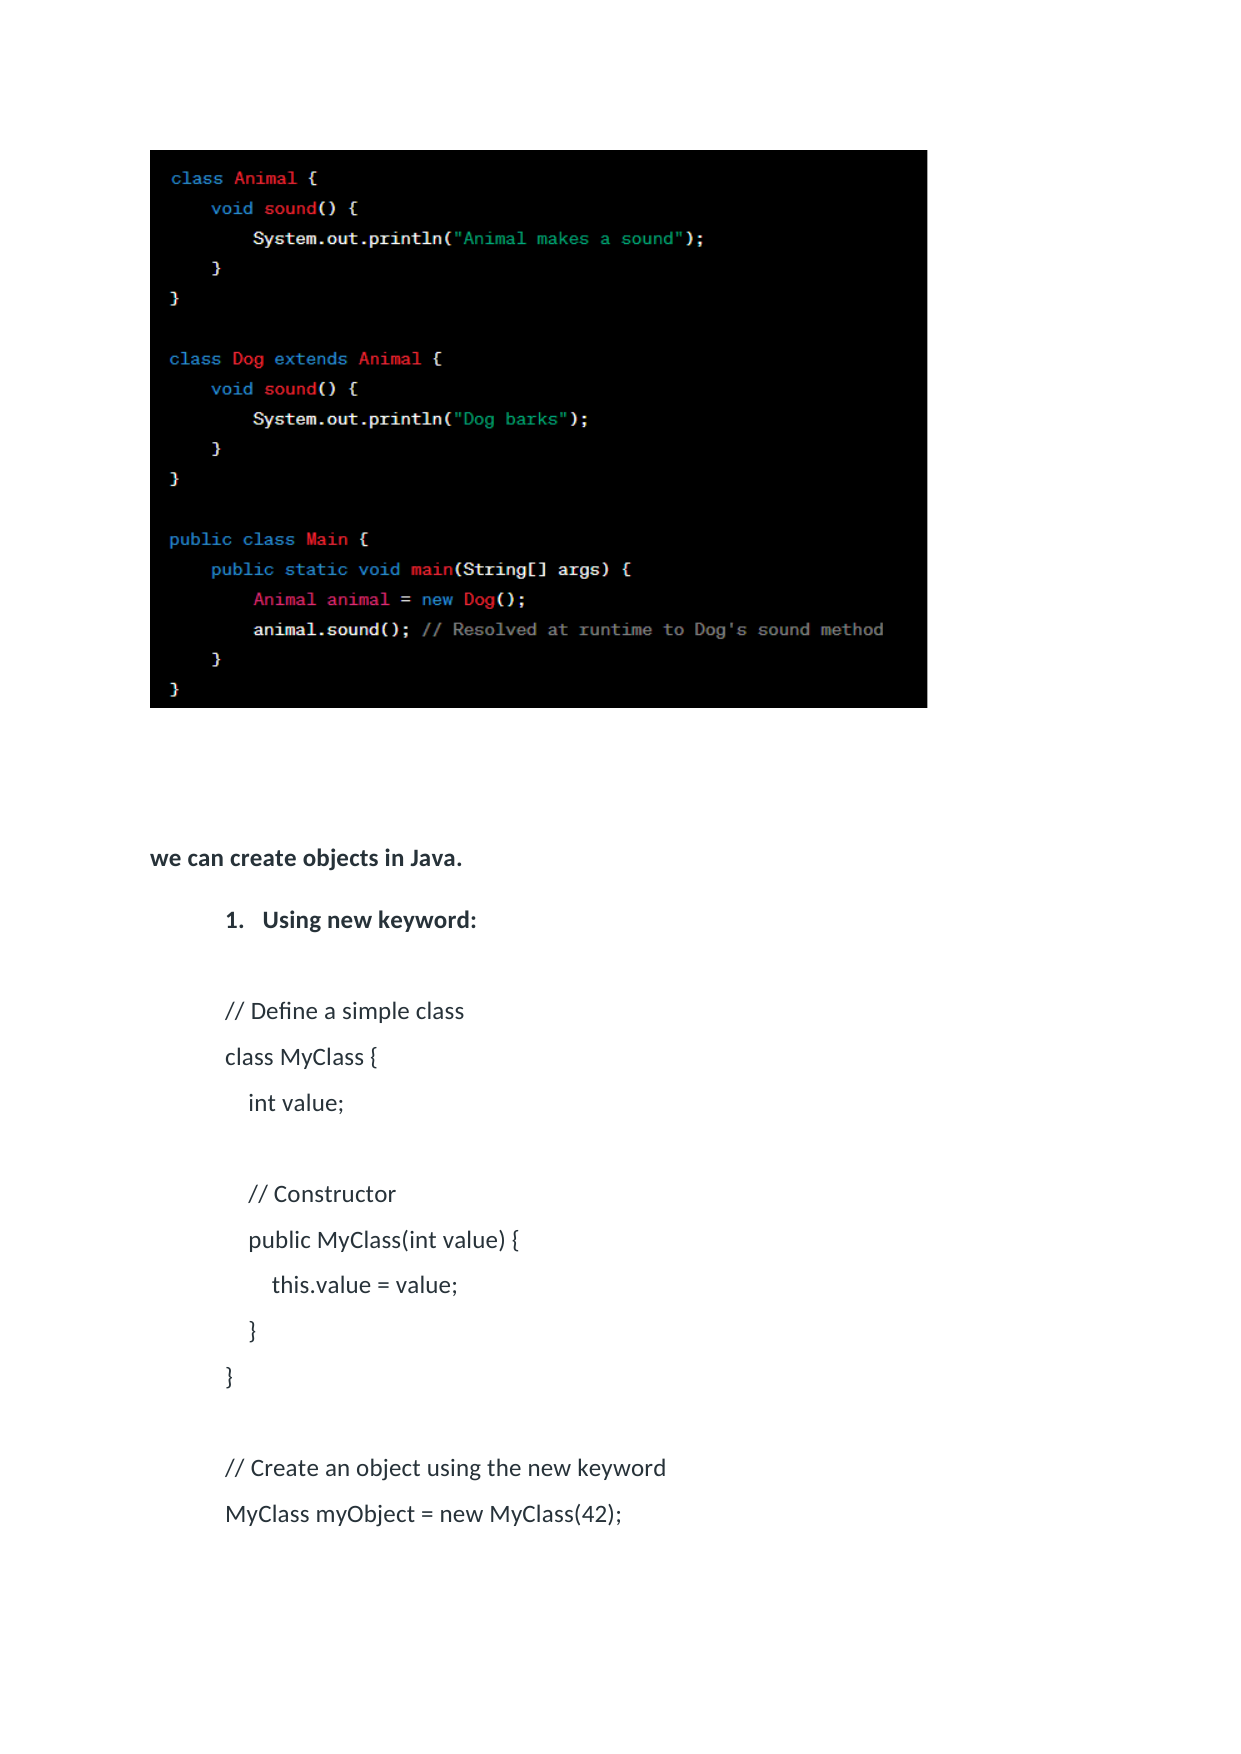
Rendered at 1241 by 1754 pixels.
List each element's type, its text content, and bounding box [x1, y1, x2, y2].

text int value; [225, 1087, 1090, 1117]
text MyClass myObject = new MyClass(42); [225, 1498, 1090, 1529]
text // Define a simple class [225, 995, 1090, 1026]
text // Create an object using the new keyword [225, 1453, 1090, 1483]
text class MyClass { [225, 1041, 1090, 1072]
text public MyClass(int value) { [225, 1224, 1090, 1254]
text this.value = value; [225, 1270, 1090, 1300]
picture [150, 150, 928, 708]
text // Constructor [225, 1178, 1090, 1209]
text } [225, 1315, 1090, 1346]
text we can create objects in Java. [150, 842, 1090, 873]
list Using new keyword: [225, 904, 1090, 934]
text } [225, 1361, 1090, 1392]
